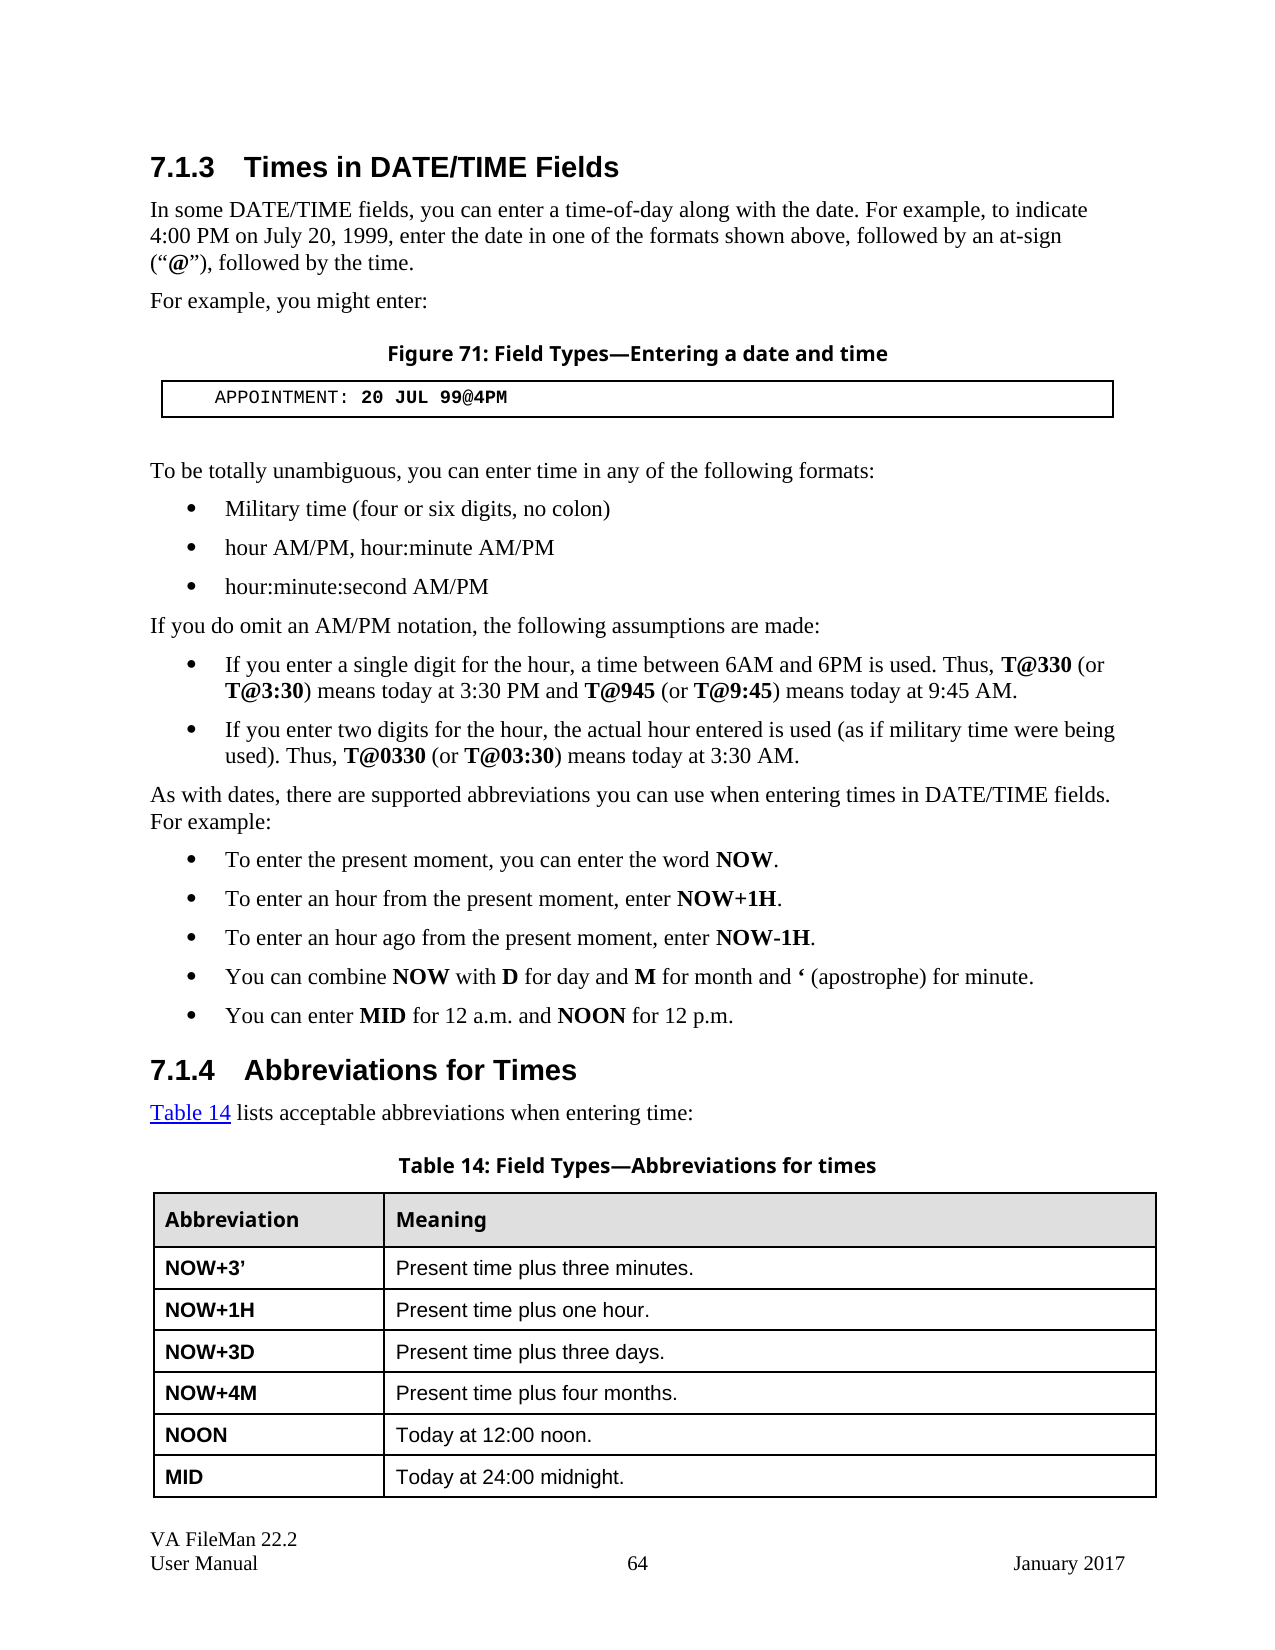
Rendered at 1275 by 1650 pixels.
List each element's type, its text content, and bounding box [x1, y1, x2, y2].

text To be totally unambiguous, you can enter time in any of the following formats: [150, 457, 1125, 483]
list Military time (four or six digits, no colon) [187, 496, 1125, 522]
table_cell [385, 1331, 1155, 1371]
text If you do omit an AM/PM notation, the following assumptions are made: [150, 612, 1125, 638]
list You can combine NOW with D for day and M for month and ‘ (apostrophe) for minute. [187, 963, 1125, 989]
text Figure 71: Field Types—Entering a date and time [150, 339, 1125, 367]
subtitle Abbreviations for Times [150, 1053, 1125, 1087]
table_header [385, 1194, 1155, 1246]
text As with dates, there are supported abbreviations you can use when entering times in DATE/TIME fields. For example: [150, 781, 1125, 834]
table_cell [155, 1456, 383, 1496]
list If you enter two digits for the hour, the actual hour entered is used (as if military time were being used). Thus, T@0330 (or T@03:30) means today at 3:30 AM. [187, 716, 1125, 769]
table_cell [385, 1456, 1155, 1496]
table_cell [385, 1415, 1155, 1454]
list If you enter a single digit for the hour, a time between 6AM and 6PM is used. Thus, T@330 (or T@3:30) means today at 3:30 PM and T@945 (or T@9:45) means today at 9:45 AM. [187, 651, 1125, 704]
text For example, you might enter: [150, 288, 1125, 314]
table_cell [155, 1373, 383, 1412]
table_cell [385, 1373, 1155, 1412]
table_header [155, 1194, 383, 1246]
list hour:minute:second AM/PM [187, 573, 1125, 599]
text In some DATE/TIME fields, you can enter a time-of-day along with the date. For example, to indicate 4:00 PM on July 20, 1999, enter the date in one of the formats shown above, followed by an at-sign (“@”), followed by the time. [150, 196, 1125, 275]
text Table 14 lists acceptable abbreviations when entering time: [150, 1099, 1125, 1126]
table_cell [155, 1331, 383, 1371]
list To enter an hour from the present moment, enter NOW+1H. [187, 885, 1125, 912]
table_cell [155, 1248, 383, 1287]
text APPOINTMENT: 20 JUL 99@4PM [163, 382, 1112, 416]
list You can enter MID for 12 a.m. and NOON for 12 p.m. [187, 1002, 1125, 1028]
list hour AM/PM, hour:minute AM/PM [187, 534, 1125, 561]
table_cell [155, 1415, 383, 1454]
text Table 14: Field Types—Abbreviations for times [150, 1151, 1125, 1179]
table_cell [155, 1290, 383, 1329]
list To enter the present moment, you can enter the word NOW. [187, 847, 1125, 873]
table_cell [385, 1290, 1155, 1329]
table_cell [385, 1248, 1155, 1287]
list To enter an hour ago from the present moment, enter NOW-1H. [187, 924, 1125, 951]
subtitle Times in DATE/TIME Fields [150, 150, 1125, 183]
